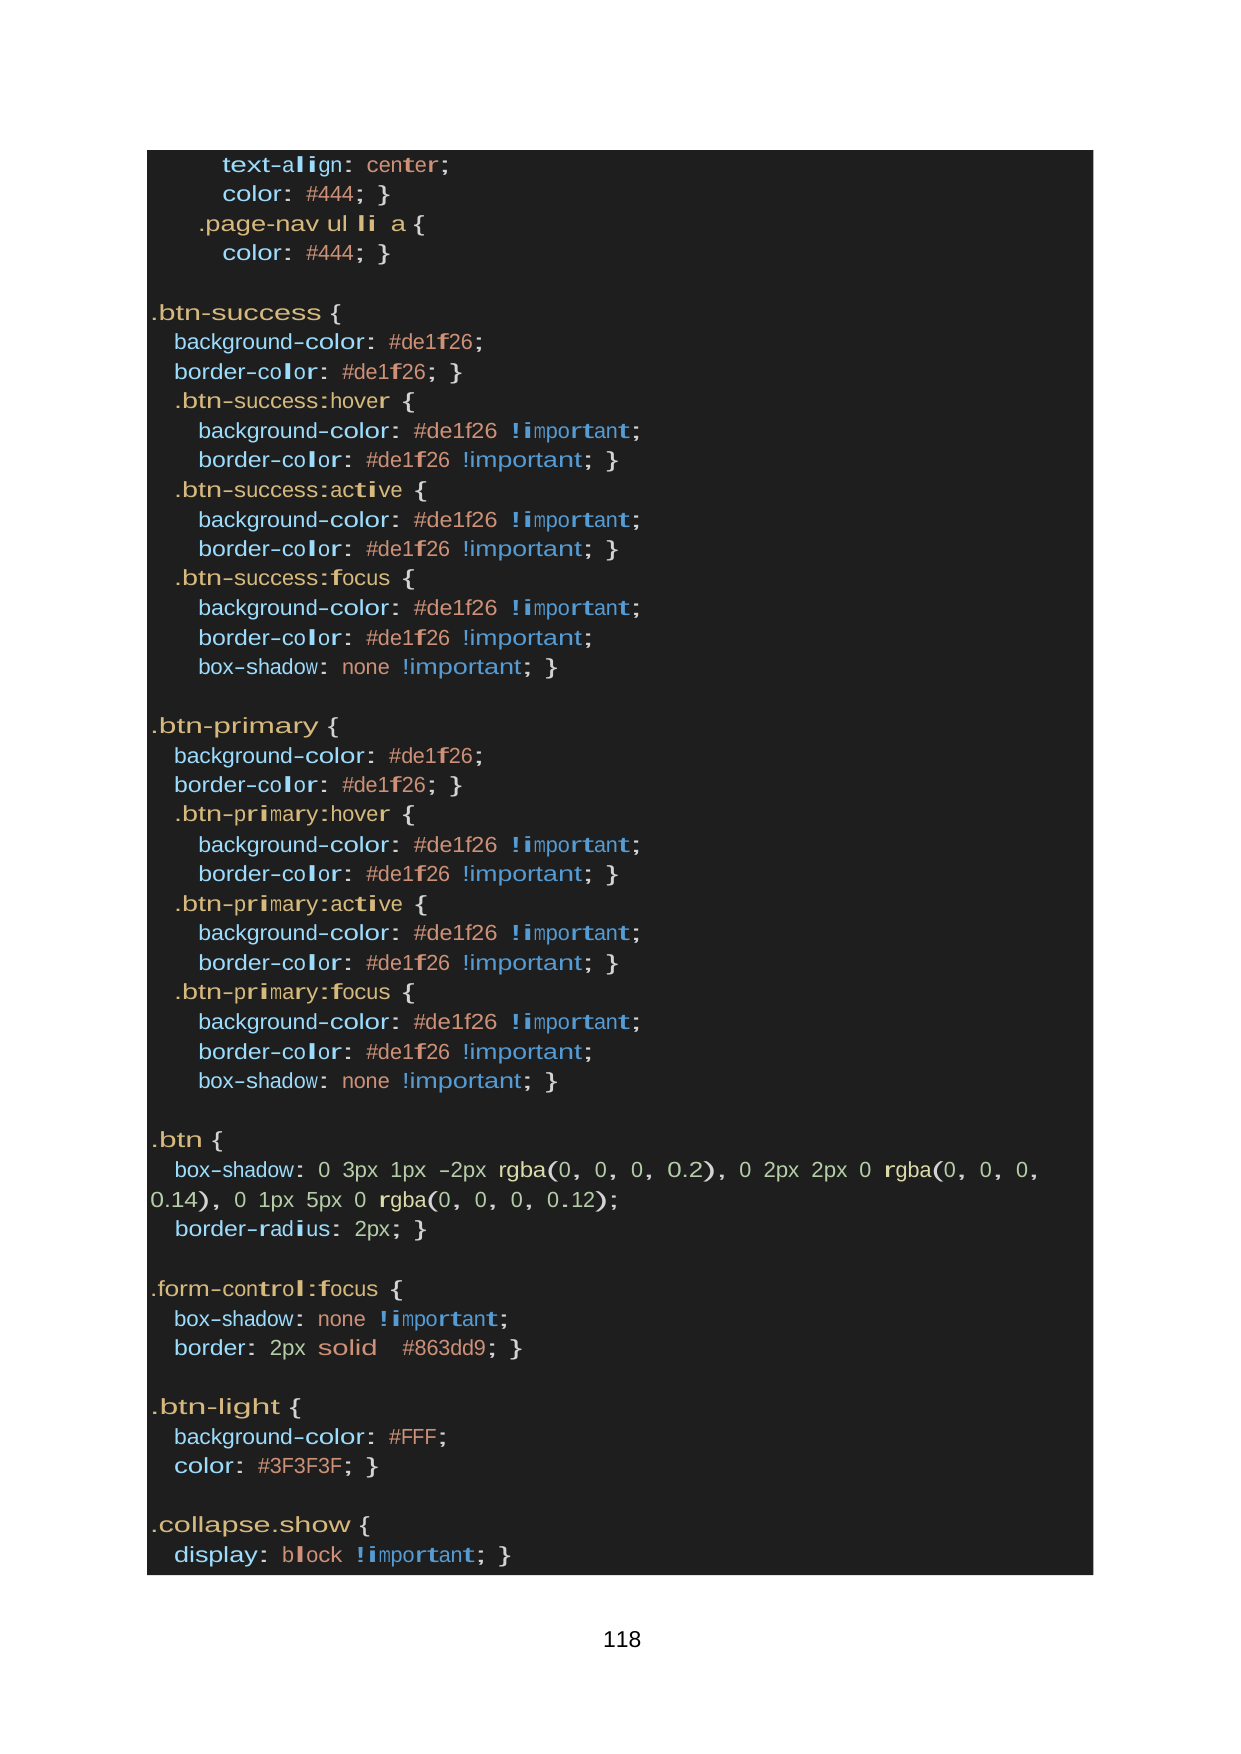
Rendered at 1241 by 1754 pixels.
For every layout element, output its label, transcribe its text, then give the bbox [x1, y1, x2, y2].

text .btn-primary { [150, 713, 1228, 738]
text .btn-success:active { [174, 477, 1228, 502]
text 0.14), 0 1px 5px 0 rgba(0, 0, 0, 0.12); [148, 1186, 621, 1212]
text .btn-success:hover { [174, 388, 1228, 413]
text background-color: #de1f26; border-color: #de1f26; } [174, 329, 487, 384]
text background-color: #FFF; color: #3F3F3F; } [174, 1424, 475, 1478]
text box-shadow: none !important; border: 2px solid #863dd9; } [174, 1306, 523, 1360]
text .btn-light { [150, 1394, 1228, 1419]
text .btn-primary:hover { [174, 802, 1228, 827]
text border-radius: 2px; } [148, 1216, 453, 1241]
text .btn-primary:active { [174, 891, 1228, 916]
text .btn-success:focus { [174, 566, 1228, 590]
text .page-nav ul li a { color: #444; } [198, 211, 439, 266]
text .btn-success { [150, 299, 1228, 325]
text .btn-primary:focus { [174, 979, 1228, 1004]
text .form-control:focus { [150, 1276, 1228, 1301]
text background-color: #de1f26 !important; border-color: #de1f26 !important; } [198, 920, 643, 975]
text background-color: #de1f26 !important; border-color: #de1f26 !important; box-shadow: none !important; } [198, 1009, 643, 1093]
text .collapse.show { [150, 1512, 1228, 1538]
text box-shadow: 0 3px 1px -2px rgba(0, 0, 0, 0.2), 0 2px 2px 0 rgba(0, 0, 0, [120, 1157, 1094, 1182]
text display: block !important; } [174, 1542, 1228, 1567]
text background-color: #de1f26 !important; border-color: #de1f26 !important; } [198, 506, 643, 561]
text background-color: #de1f26; border-color: #de1f26; } [174, 743, 487, 798]
text text-align: center; color: #444; } [222, 152, 451, 207]
text background-color: #de1f26 !important; border-color: #de1f26 !important; } [198, 418, 643, 472]
text background-color: #de1f26 !important; border-color: #de1f26 !important; } [198, 831, 643, 886]
text .btn { [148, 1127, 224, 1152]
text background-color: #de1f26 !important; border-color: #de1f26 !important; box-shadow: none !important; } [198, 595, 643, 679]
